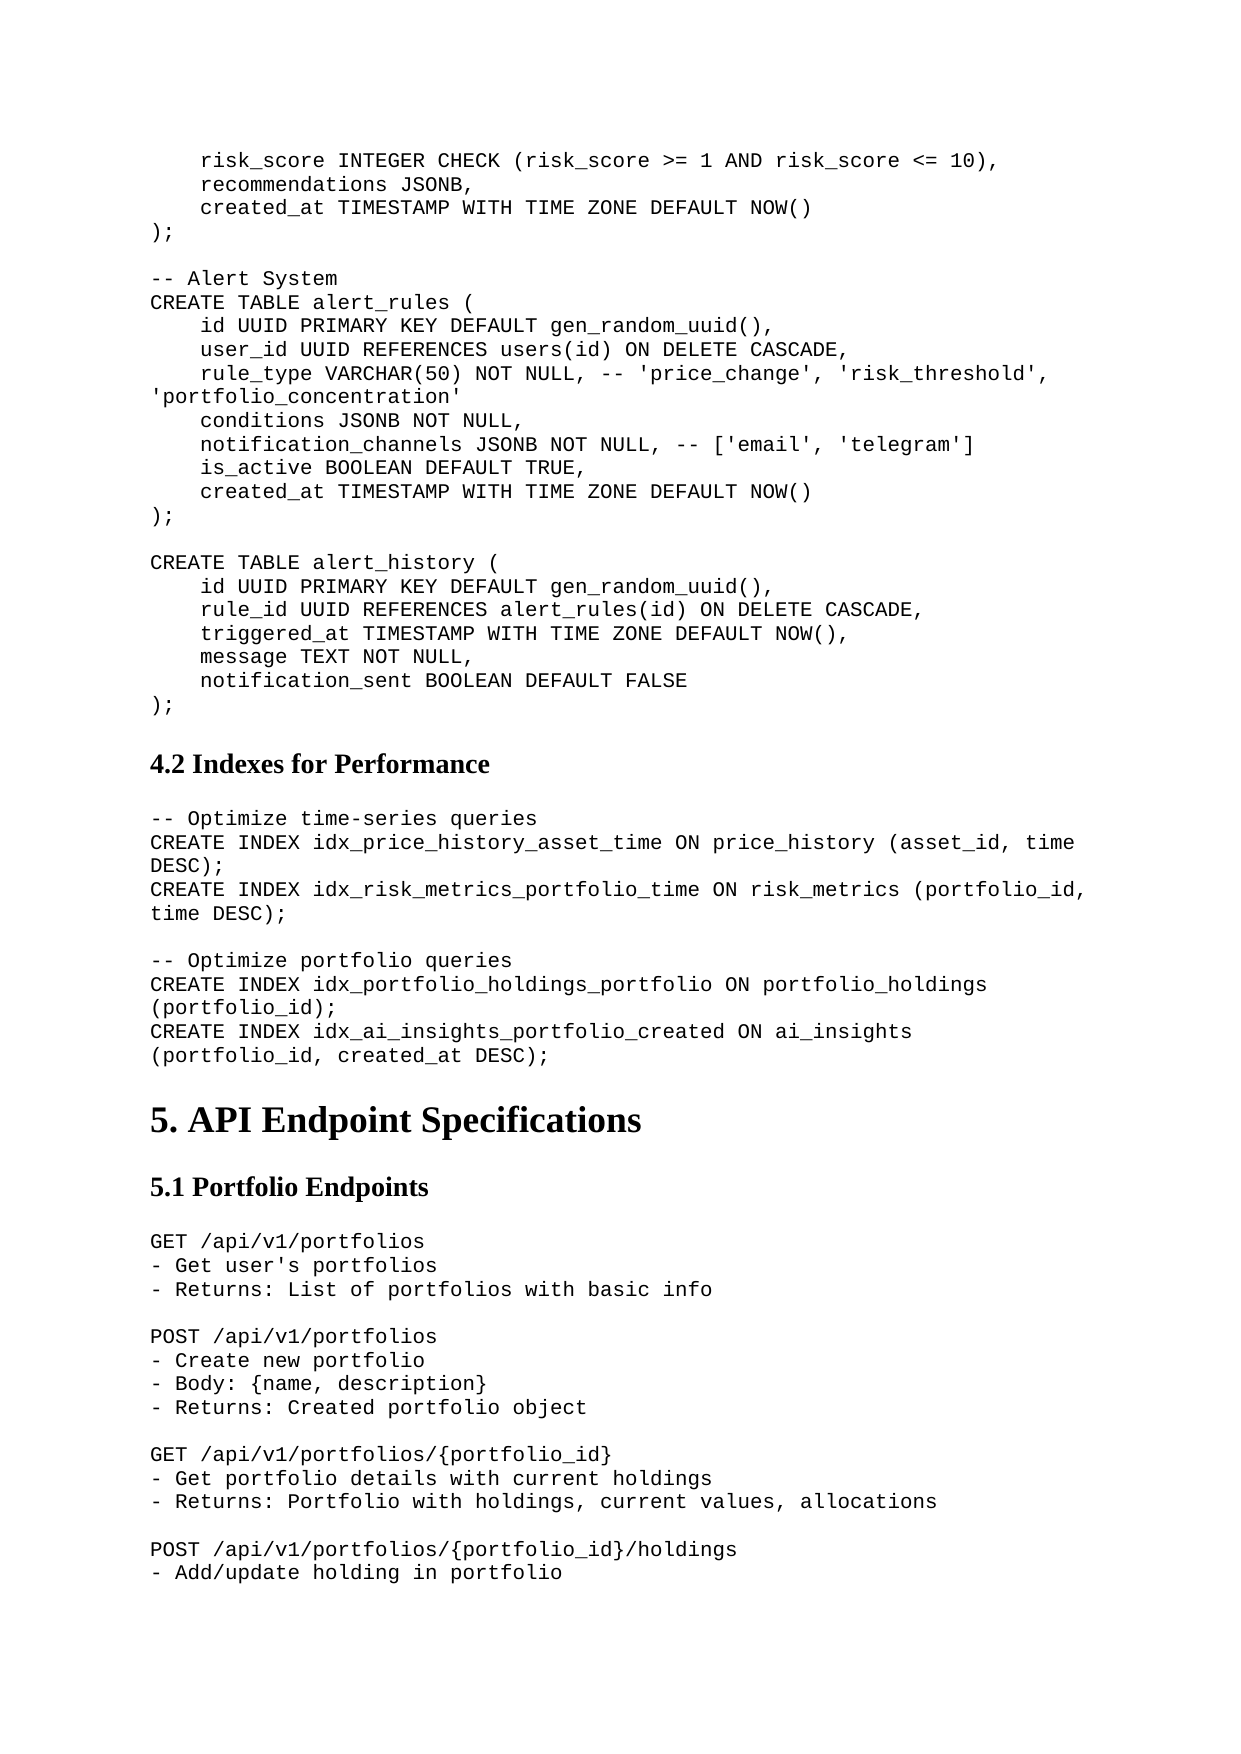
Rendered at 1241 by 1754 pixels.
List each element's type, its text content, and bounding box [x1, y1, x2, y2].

text GET /api/v1/portfolios [150, 1231, 1090, 1255]
text CREATE INDEX idx_ai_insights_portfolio_created ON ai_insights (portfolio_id, created_at DESC); [150, 1021, 1090, 1068]
text - Returns: Created portfolio object [150, 1397, 1090, 1421]
text CREATE INDEX idx_price_history_asset_time ON price_history (asset_id, time DESC); [150, 832, 1090, 879]
text id UUID PRIMARY KEY DEFAULT gen_random_uuid(), [150, 316, 1090, 339]
text notification_sent BOOLEAN DEFAULT FALSE [150, 670, 1090, 694]
text CREATE TABLE alert_rules ( [150, 292, 1090, 316]
text - Get portfolio details with current holdings [150, 1468, 1090, 1491]
text message TEXT NOT NULL, [150, 647, 1090, 670]
text CREATE TABLE alert_history ( [150, 552, 1090, 576]
text CREATE INDEX idx_risk_metrics_portfolio_time ON risk_metrics (portfolio_id, time DESC); [150, 879, 1090, 926]
text - Returns: List of portfolios with basic info [150, 1279, 1090, 1302]
text - Body: {name, description} [150, 1373, 1090, 1397]
text 5. API Endpoint Specifications [150, 1097, 1090, 1141]
text - Add/update holding in portfolio [150, 1562, 1090, 1586]
text created_at TIMESTAMP WITH TIME ZONE DEFAULT NOW() [150, 197, 1090, 221]
text POST /api/v1/portfolios [150, 1326, 1090, 1349]
text - Get user's portfolios [150, 1255, 1090, 1279]
text triggered_at TIMESTAMP WITH TIME ZONE DEFAULT NOW(), [150, 623, 1090, 647]
text risk_score INTEGER CHECK (risk_score >= 1 AND risk_score <= 10), [150, 150, 1090, 174]
text ); [150, 694, 1090, 717]
text ); [150, 505, 1090, 528]
text -- Optimize time-series queries [150, 808, 1090, 832]
text created_at TIMESTAMP WITH TIME ZONE DEFAULT NOW() [150, 481, 1090, 505]
text notification_channels JSONB NOT NULL, -- ['email', 'telegram'] [150, 434, 1090, 457]
text rule_id UUID REFERENCES alert_rules(id) ON DELETE CASCADE, [150, 599, 1090, 623]
text GET /api/v1/portfolios/{portfolio_id} [150, 1444, 1090, 1468]
text conditions JSONB NOT NULL, [150, 410, 1090, 434]
text ); [150, 221, 1090, 244]
text id UUID PRIMARY KEY DEFAULT gen_random_uuid(), [150, 576, 1090, 599]
text POST /api/v1/portfolios/{portfolio_id}/holdings [150, 1539, 1090, 1562]
text recommendations JSONB, [150, 174, 1090, 197]
text user_id UUID REFERENCES users(id) ON DELETE CASCADE, [150, 339, 1090, 363]
text is_active BOOLEAN DEFAULT TRUE, [150, 457, 1090, 481]
text -- Optimize portfolio queries [150, 950, 1090, 974]
text -- Alert System [150, 268, 1090, 292]
text rule_type VARCHAR(50) NOT NULL, -- 'price_change', 'risk_threshold', 'portfolio_concentration' [150, 363, 1090, 410]
text 5.1 Portfolio Endpoints [150, 1170, 1090, 1202]
text 4.2 Indexes for Performance [150, 747, 1090, 779]
text - Returns: Portfolio with holdings, current values, allocations [150, 1491, 1090, 1515]
text - Create new portfolio [150, 1349, 1090, 1373]
text CREATE INDEX idx_portfolio_holdings_portfolio ON portfolio_holdings (portfolio_id); [150, 974, 1090, 1021]
